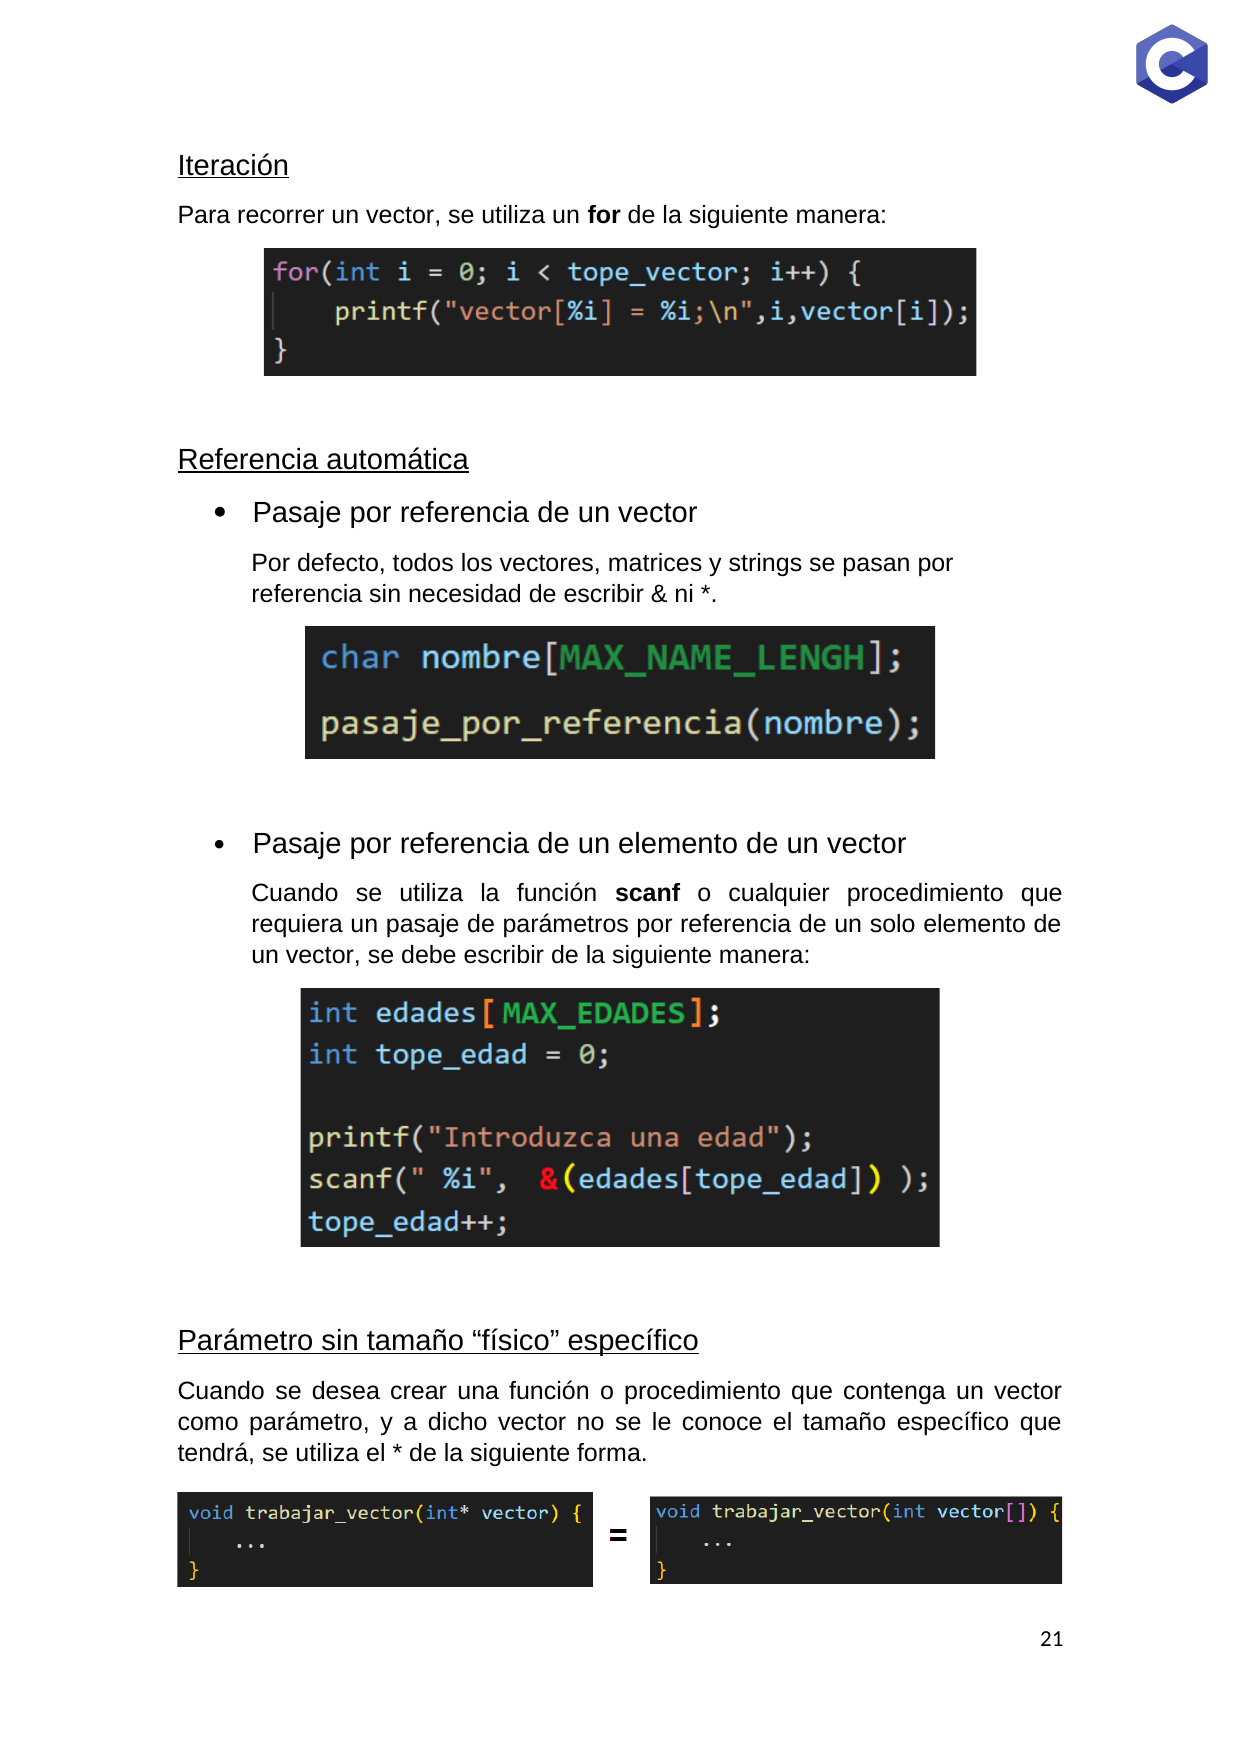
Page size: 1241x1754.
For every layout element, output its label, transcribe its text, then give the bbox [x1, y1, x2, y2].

text Cuando se desea crear una función o procedimiento que contenga un vector como parámetro, y a dicho vector no se le conoce el tamaño específico que tendrá, se utiliza el * de la siguiente forma. [177, 1376, 1063, 1467]
picture [1127, 19, 1217, 109]
text Parámetro sin tamaño “físico” específico [177, 1323, 1063, 1357]
list Pasaje por referencia de un elemento de un vector [215, 826, 1063, 859]
text Por defecto, todos los vectores, matrices y strings se pasan por referencia sin necesidad de escribir & ni *. [251, 548, 1063, 608]
text Iteración [177, 148, 1063, 181]
text Referencia automática [177, 442, 1063, 476]
picture [300, 988, 940, 1247]
text Cuando se utiliza la función scanf o cualquier procedimiento que requiera un pasaje de parámetros por referencia de un solo elemento de un vector, se debe escribir de la siguiente manera: [251, 878, 1063, 969]
text Para recorrer un vector, se utiliza un for de la siguiente manera: [177, 200, 1063, 229]
picture [305, 626, 936, 759]
picture [177, 1492, 1063, 1587]
picture [263, 248, 977, 376]
list Pasaje por referencia de un vector [215, 495, 1063, 529]
